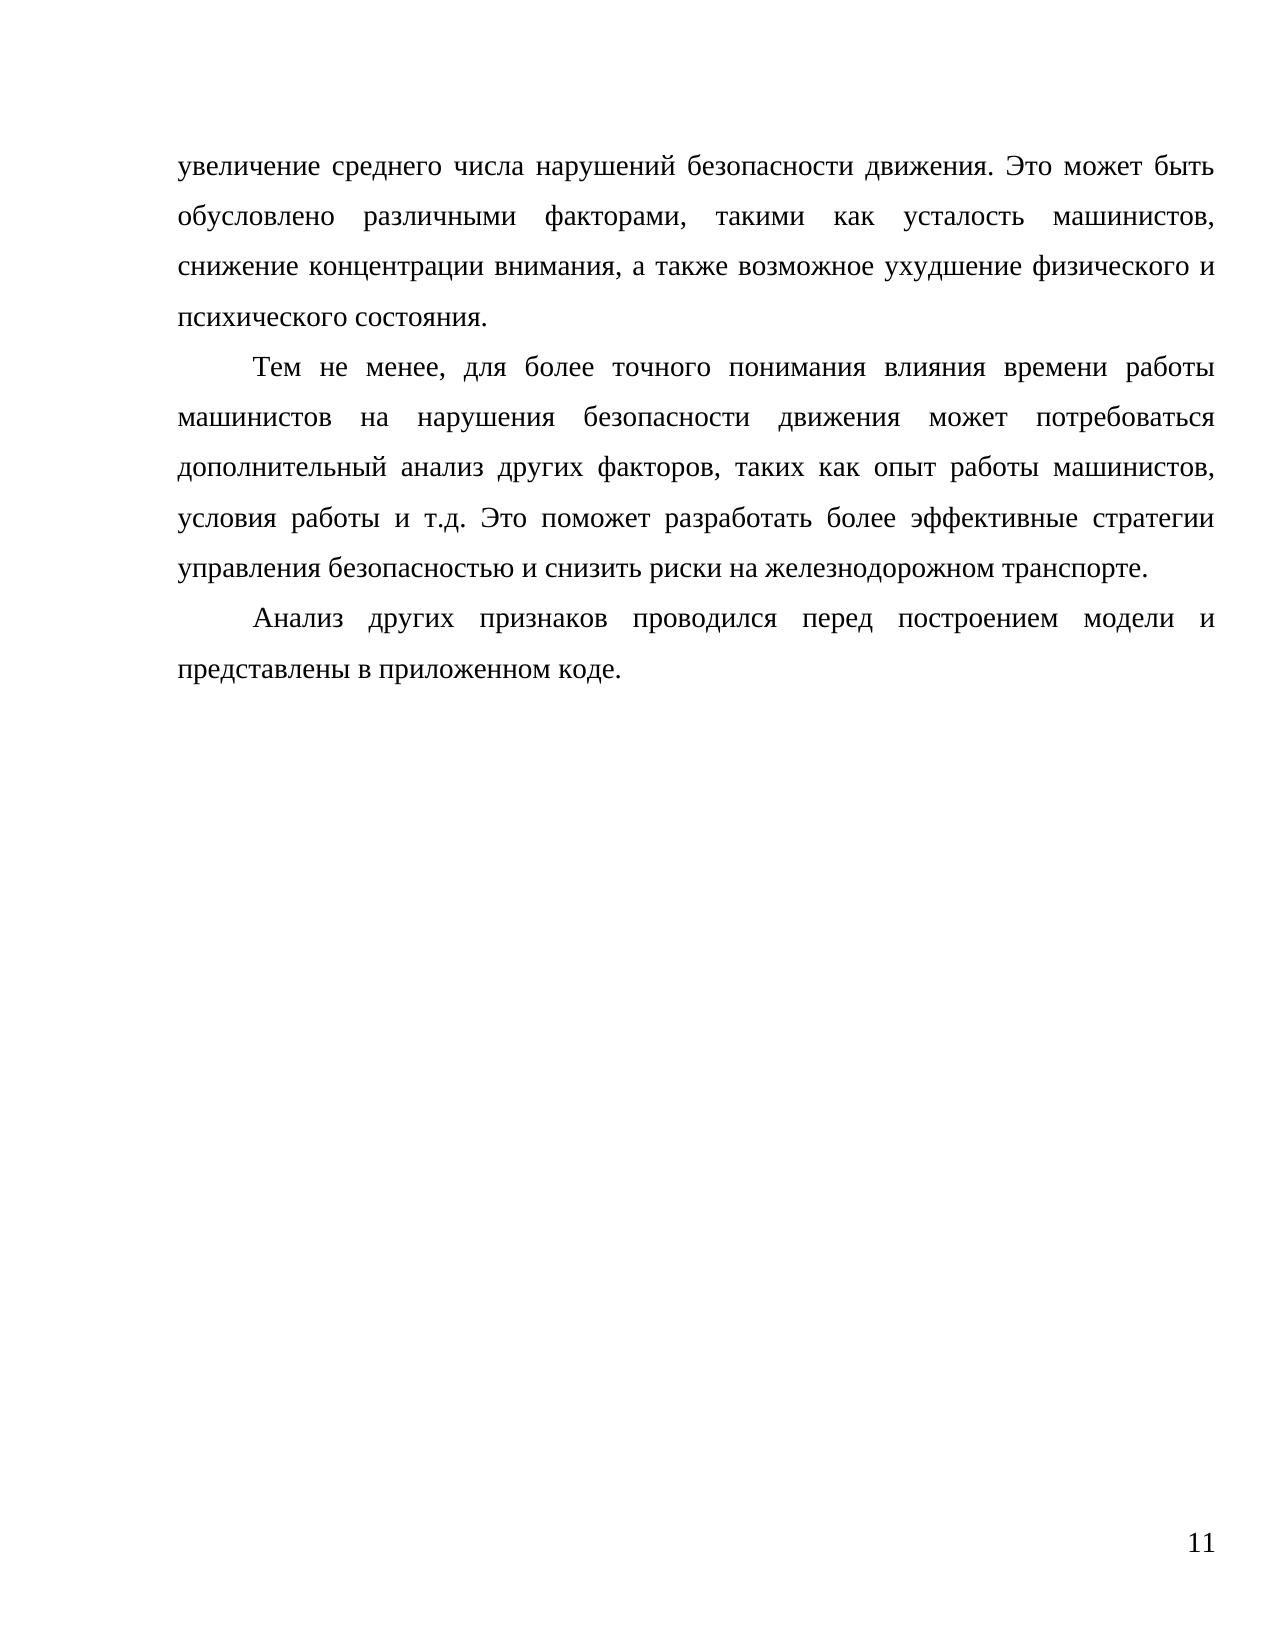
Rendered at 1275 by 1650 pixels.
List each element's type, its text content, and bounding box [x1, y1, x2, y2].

text Тем не менее, для более точного понимания влияния времени работы машинистов на нарушения безопасности движения может потребоваться дополнительный анализ других факторов, таких как опыт работы машинистов, условия работы и т.д. Это поможет разработать более эффективные стратегии управления безопасностью и снизить риски на железнодорожном транспорте. [177, 349, 1216, 584]
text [177, 148, 1216, 332]
text Анализ других признаков проводился перед построением модели и представлены в приложенном коде. [177, 601, 1216, 684]
